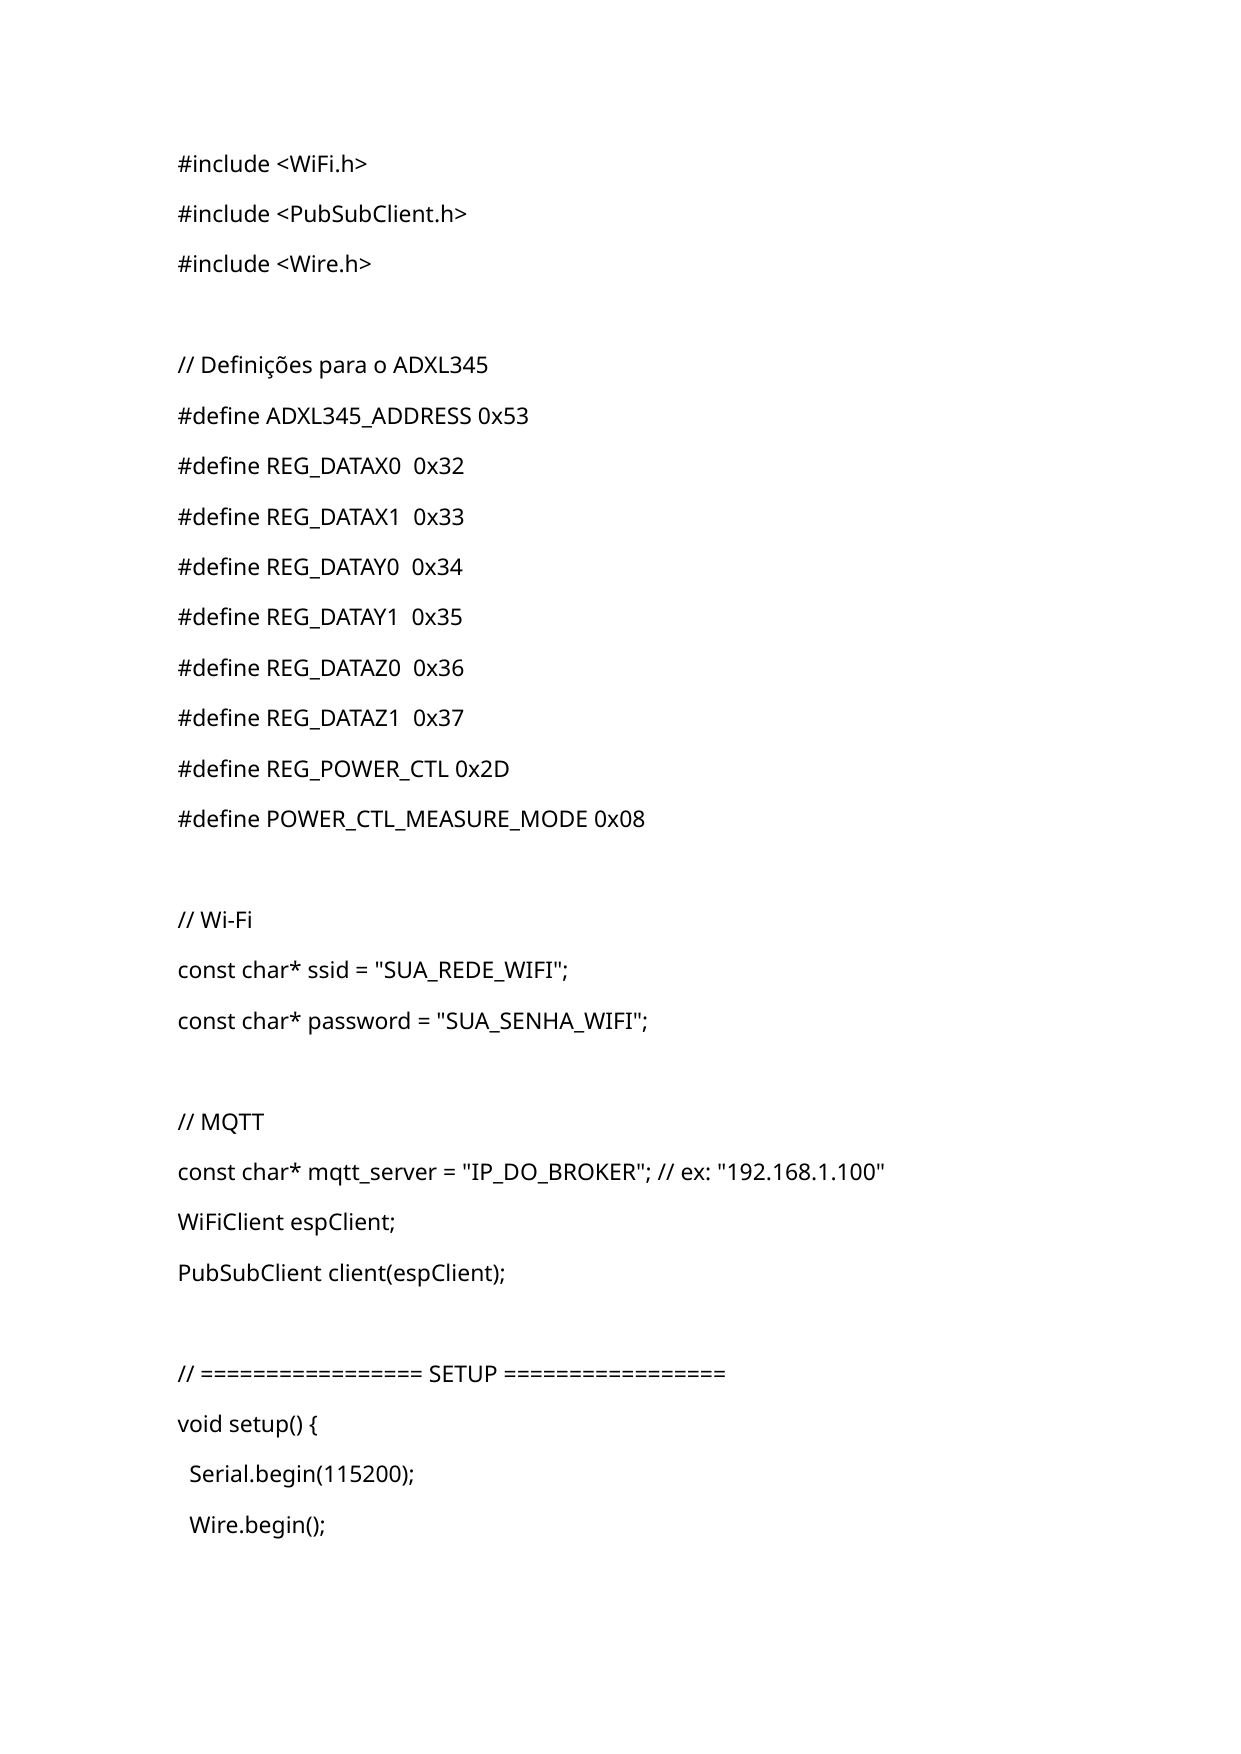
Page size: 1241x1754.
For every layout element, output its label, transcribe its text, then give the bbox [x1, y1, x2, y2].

text PubSubClient client(espClient); [177, 1257, 1063, 1288]
text Wire.begin(); [177, 1509, 1063, 1540]
text const char* ssid = "SUA_REDE_WIFI"; [177, 954, 1063, 986]
text #define POWER_CTL_MEASURE_MODE 0x08 [177, 803, 1063, 834]
text void setup() { [177, 1408, 1063, 1439]
text #define ADXL345_ADDRESS 0x53 [177, 400, 1063, 431]
text const char* mqtt_server = "IP_DO_BROKER"; // ex: "192.168.1.100" [177, 1156, 1063, 1187]
text #define REG_POWER_CTL 0x2D [177, 753, 1063, 784]
text Serial.begin(115200); [177, 1458, 1063, 1490]
text #include <PubSubClient.h> [177, 198, 1063, 229]
text #define REG_DATAY0 0x34 [177, 551, 1063, 582]
text #define REG_DATAX0 0x32 [177, 450, 1063, 481]
text #include <Wire.h> [177, 248, 1063, 280]
text // Definições para o ADXL345 [177, 349, 1063, 381]
text // ================= SETUP ================= [177, 1358, 1063, 1389]
text // MQTT [177, 1106, 1063, 1137]
text const char* password = "SUA_SENHA_WIFI"; [177, 1005, 1063, 1036]
text #define REG_DATAZ1 0x37 [177, 702, 1063, 733]
text #define REG_DATAX1 0x33 [177, 501, 1063, 532]
text #include <WiFi.h> [177, 148, 1063, 179]
text #define REG_DATAZ0 0x36 [177, 652, 1063, 683]
text WiFiClient espClient; [177, 1206, 1063, 1238]
text #define REG_DATAY1 0x35 [177, 601, 1063, 633]
text // Wi-Fi [177, 904, 1063, 935]
